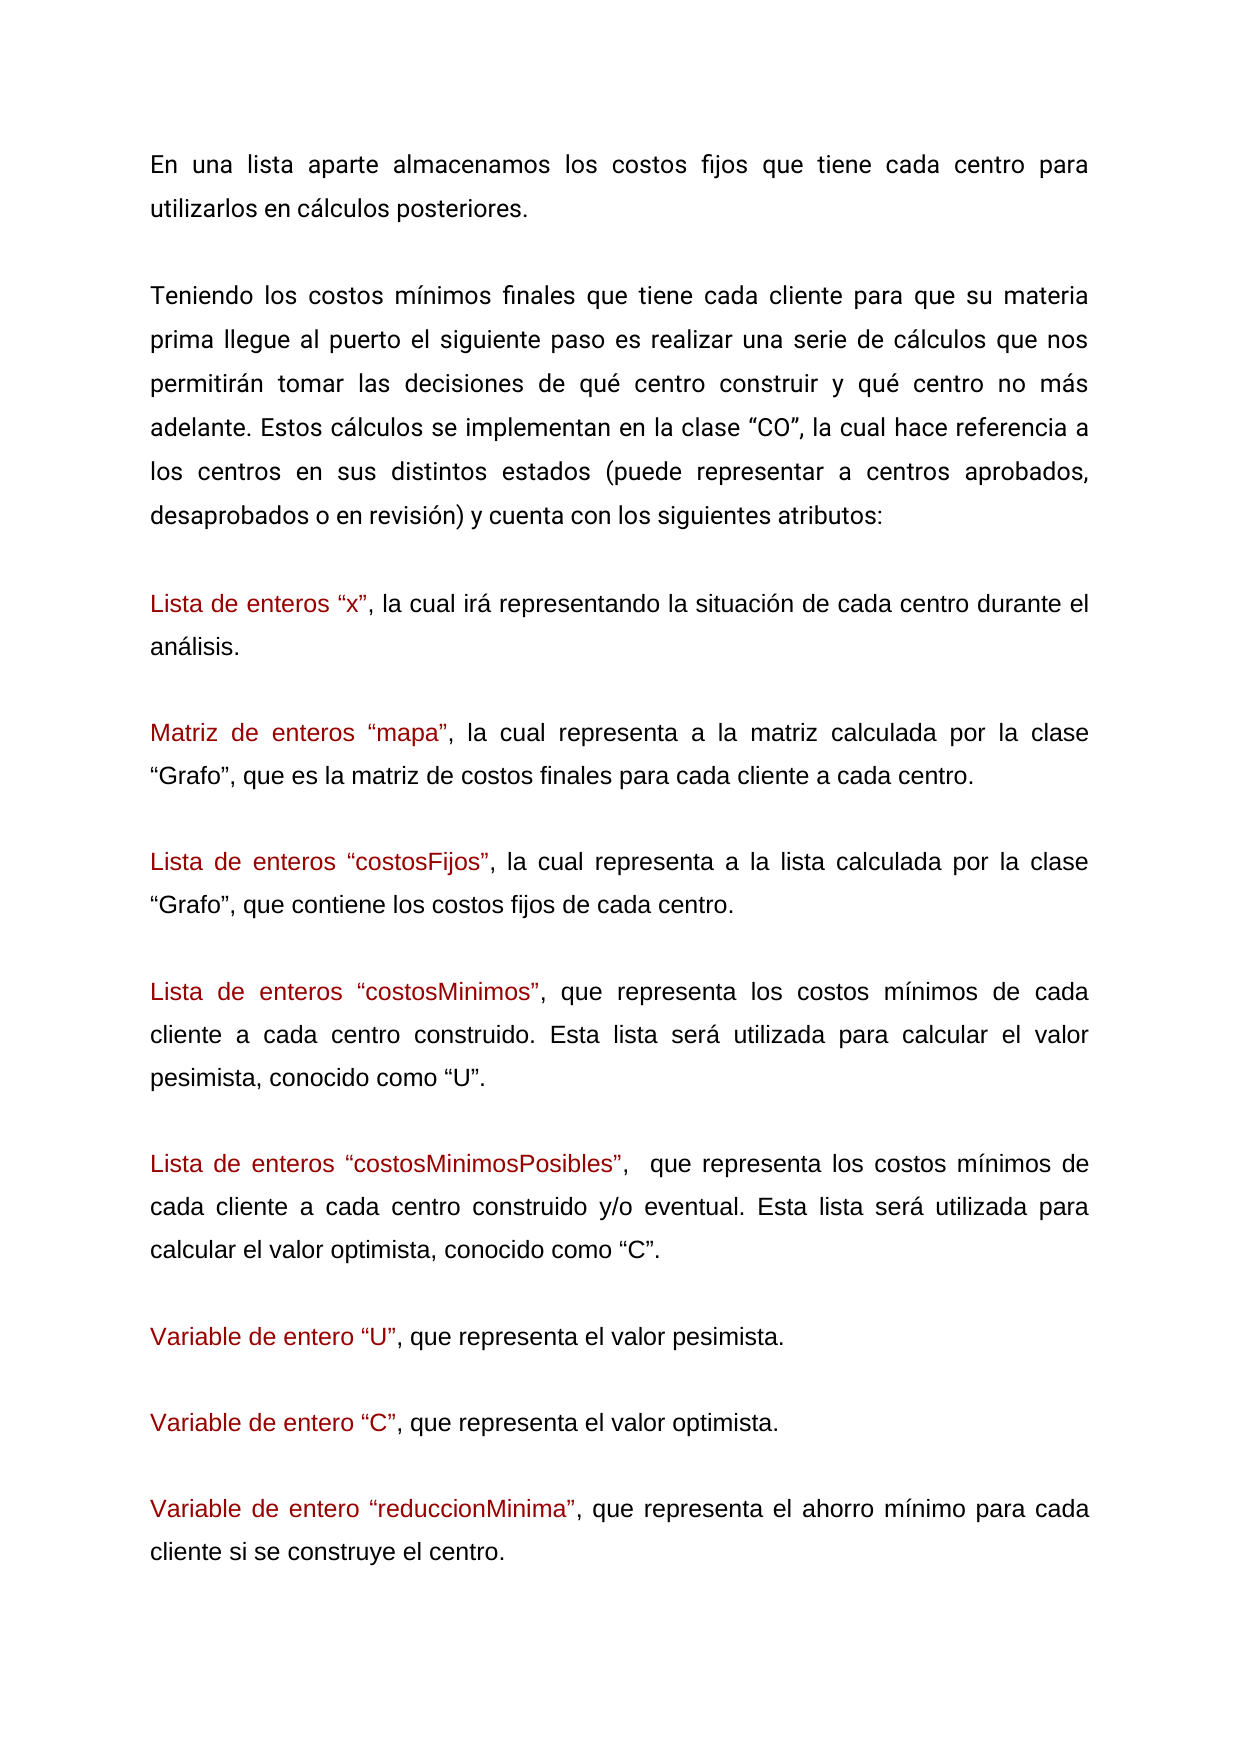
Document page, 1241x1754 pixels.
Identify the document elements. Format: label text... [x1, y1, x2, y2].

text Teniendo los costos mínimos finales que tiene cada cliente para que su materia prima llegue al puerto el siguiente paso es realizar una serie de cálculos que nos permitirán tomar las decisiones de qué centro construir y qué centro no más adelante. Estos cálculos se implementan en la clase “CO”, la cual hace referencia a los centros en sus distintos estados (puede representar a centros aprobados, desaprobados o en revisión) y cuenta con los siguientes atributos: [150, 282, 1090, 530]
text Variable de entero “reduccionMinima”, que representa el ahorro mínimo para cada cliente si se construye el centro. [150, 1494, 1090, 1566]
text Variable de entero “U”, que representa el valor pesimista. [150, 1322, 1090, 1350]
text Lista de enteros “x”, la cual irá representando la situación de cada centro durante el análisis. [150, 588, 1090, 660]
text Lista de enteros “costosMinimosPosibles”, que representa los costos mínimos de cada cliente a cada centro construido y/o eventual. Esta lista será utilizada para calcular el valor optimista, conocido como “C”. [150, 1149, 1090, 1264]
text Variable de entero “C”, que representa el valor optimista. [150, 1408, 1090, 1437]
text Lista de enteros “costosFijos”, la cual representa a la lista calculada por la clase “Grafo”, que contiene los costos fijos de cada centro. [150, 847, 1090, 919]
text En una lista aparte almacenamos los costos fijos que tiene cada centro para utilizarlos en cálculos posteriores. [150, 150, 1090, 223]
text Matriz de enteros “mapa”, la cual representa a la matriz calculada por la clase “Grafo”, que es la matriz de costos finales para cada cliente a cada centro. [150, 718, 1090, 790]
text Lista de enteros “costosMinimos”, que representa los costos mínimos de cada cliente a cada centro construido. Esta lista será utilizada para calcular el valor pesimista, conocido como “U”. [150, 977, 1090, 1092]
